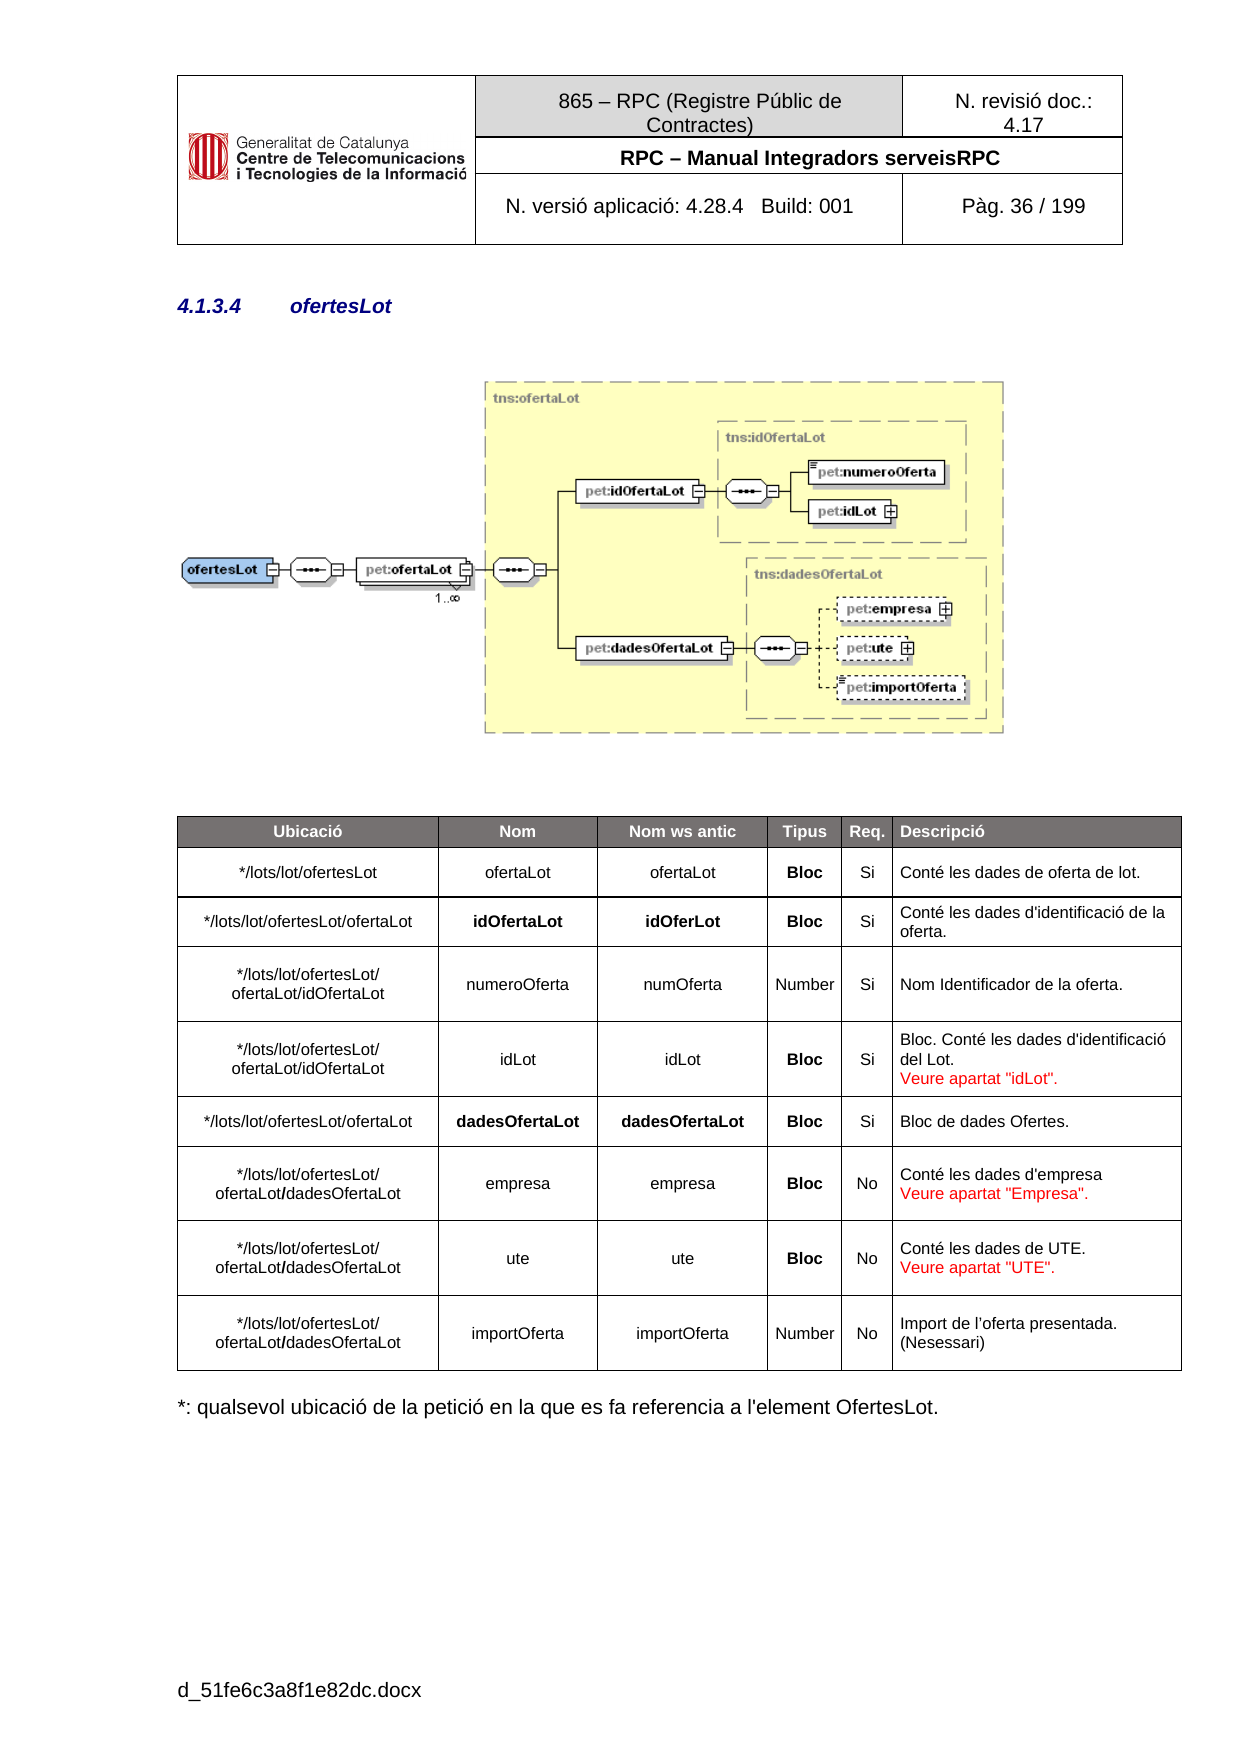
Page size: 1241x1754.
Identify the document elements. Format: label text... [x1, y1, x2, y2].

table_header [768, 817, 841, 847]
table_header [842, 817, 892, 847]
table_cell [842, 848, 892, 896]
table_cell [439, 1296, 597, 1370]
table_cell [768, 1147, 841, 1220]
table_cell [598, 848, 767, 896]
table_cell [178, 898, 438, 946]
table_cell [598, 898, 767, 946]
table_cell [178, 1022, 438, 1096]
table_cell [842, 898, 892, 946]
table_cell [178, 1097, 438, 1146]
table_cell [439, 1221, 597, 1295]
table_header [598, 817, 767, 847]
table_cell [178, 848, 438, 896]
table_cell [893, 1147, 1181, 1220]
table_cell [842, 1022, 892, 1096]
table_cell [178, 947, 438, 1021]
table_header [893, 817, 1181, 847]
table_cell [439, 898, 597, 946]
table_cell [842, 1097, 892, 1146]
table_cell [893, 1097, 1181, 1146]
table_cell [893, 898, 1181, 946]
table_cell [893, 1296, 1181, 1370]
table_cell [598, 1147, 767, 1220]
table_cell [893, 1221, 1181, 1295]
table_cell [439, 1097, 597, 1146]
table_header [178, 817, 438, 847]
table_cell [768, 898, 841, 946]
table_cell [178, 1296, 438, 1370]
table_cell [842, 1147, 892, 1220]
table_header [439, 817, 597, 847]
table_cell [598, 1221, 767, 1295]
subtitle ofertesLot [177, 293, 1122, 317]
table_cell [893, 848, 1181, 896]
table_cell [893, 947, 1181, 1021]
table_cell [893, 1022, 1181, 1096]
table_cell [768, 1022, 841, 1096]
picture [188, 133, 467, 182]
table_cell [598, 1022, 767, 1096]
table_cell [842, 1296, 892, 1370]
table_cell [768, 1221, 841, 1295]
picture [177, 347, 1123, 768]
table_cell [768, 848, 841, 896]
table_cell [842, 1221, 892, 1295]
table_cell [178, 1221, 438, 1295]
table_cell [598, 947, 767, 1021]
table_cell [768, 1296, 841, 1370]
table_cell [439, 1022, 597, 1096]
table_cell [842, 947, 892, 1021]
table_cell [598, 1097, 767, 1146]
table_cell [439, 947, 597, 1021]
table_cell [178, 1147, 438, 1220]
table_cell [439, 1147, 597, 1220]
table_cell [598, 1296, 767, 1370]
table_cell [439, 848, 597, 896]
text *: qualsevol ubicació de la petició en la que es fa referencia a l'element OfertesLot. [177, 1395, 1122, 1419]
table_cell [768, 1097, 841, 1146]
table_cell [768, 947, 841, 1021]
